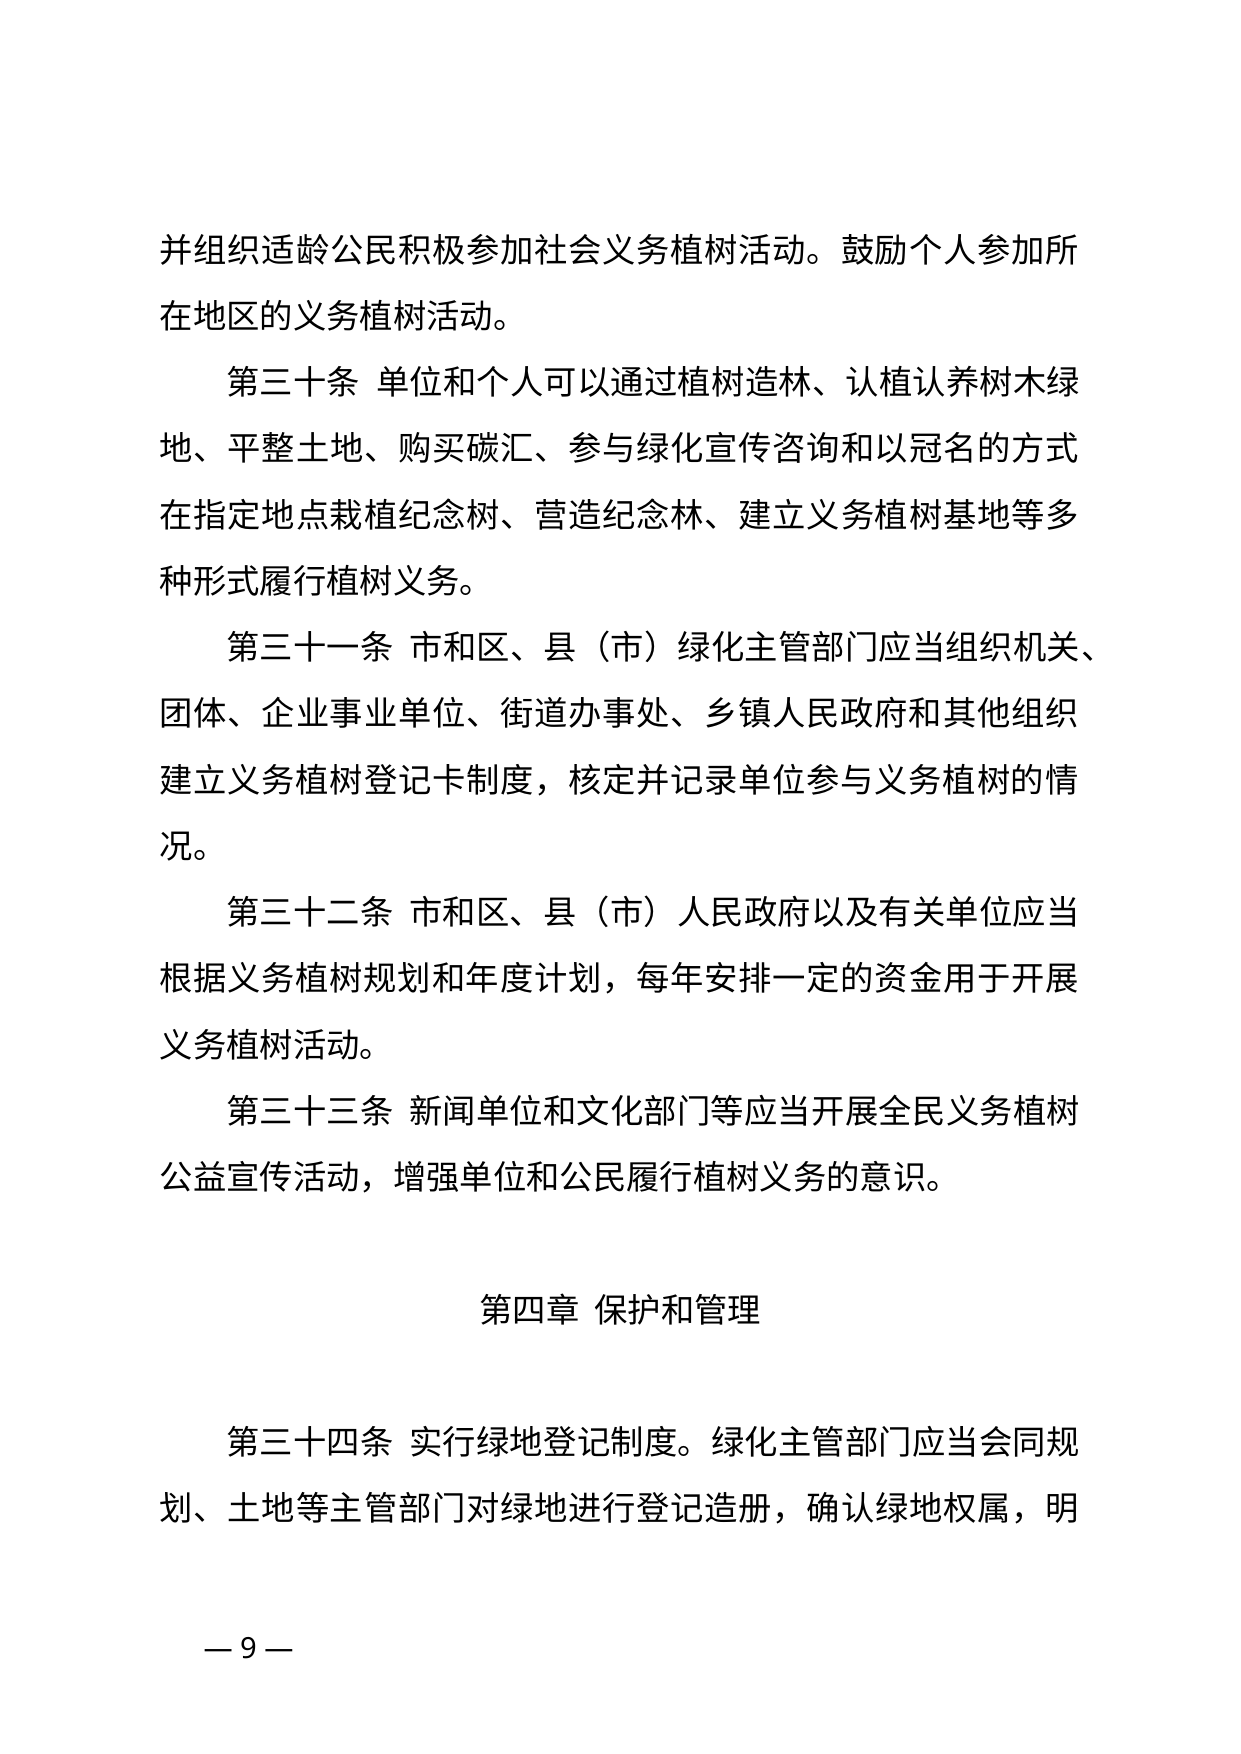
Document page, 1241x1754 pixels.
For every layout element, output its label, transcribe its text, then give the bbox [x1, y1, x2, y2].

text 第三十二条 市和区、县（市）人民政府以及有关单位应当根据义务植树规划和年度计划，每年安排一定的资金用于开展义务植树活动。 [159, 877, 1081, 1076]
text 第三十三条 新闻单位和文化部门等应当开展全民义务植树公益宣传活动，增强单位和公民履行植树义务的意识。 [159, 1076, 1081, 1208]
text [159, 1407, 1081, 1539]
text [159, 214, 1081, 347]
text 第三十一条 市和区、县（市）绿化主管部门应当组织机关、团体、企业事业单位、街道办事处、乡镇人民政府和其他组织建立义务植树登记卡制度，核定并记录单位参与义务植树的情况。 [159, 612, 1081, 877]
subtitle 第四章 保护和管理 [159, 1274, 1081, 1341]
text 第三十条 单位和个人可以通过植树造林、认植认养树木绿地、平整土地、购买碳汇、参与绿化宣传咨询和以冠名的方式在指定地点栽植纪念树、营造纪念林、建立义务植树基地等多种形式履行植树义务。 [159, 347, 1081, 612]
